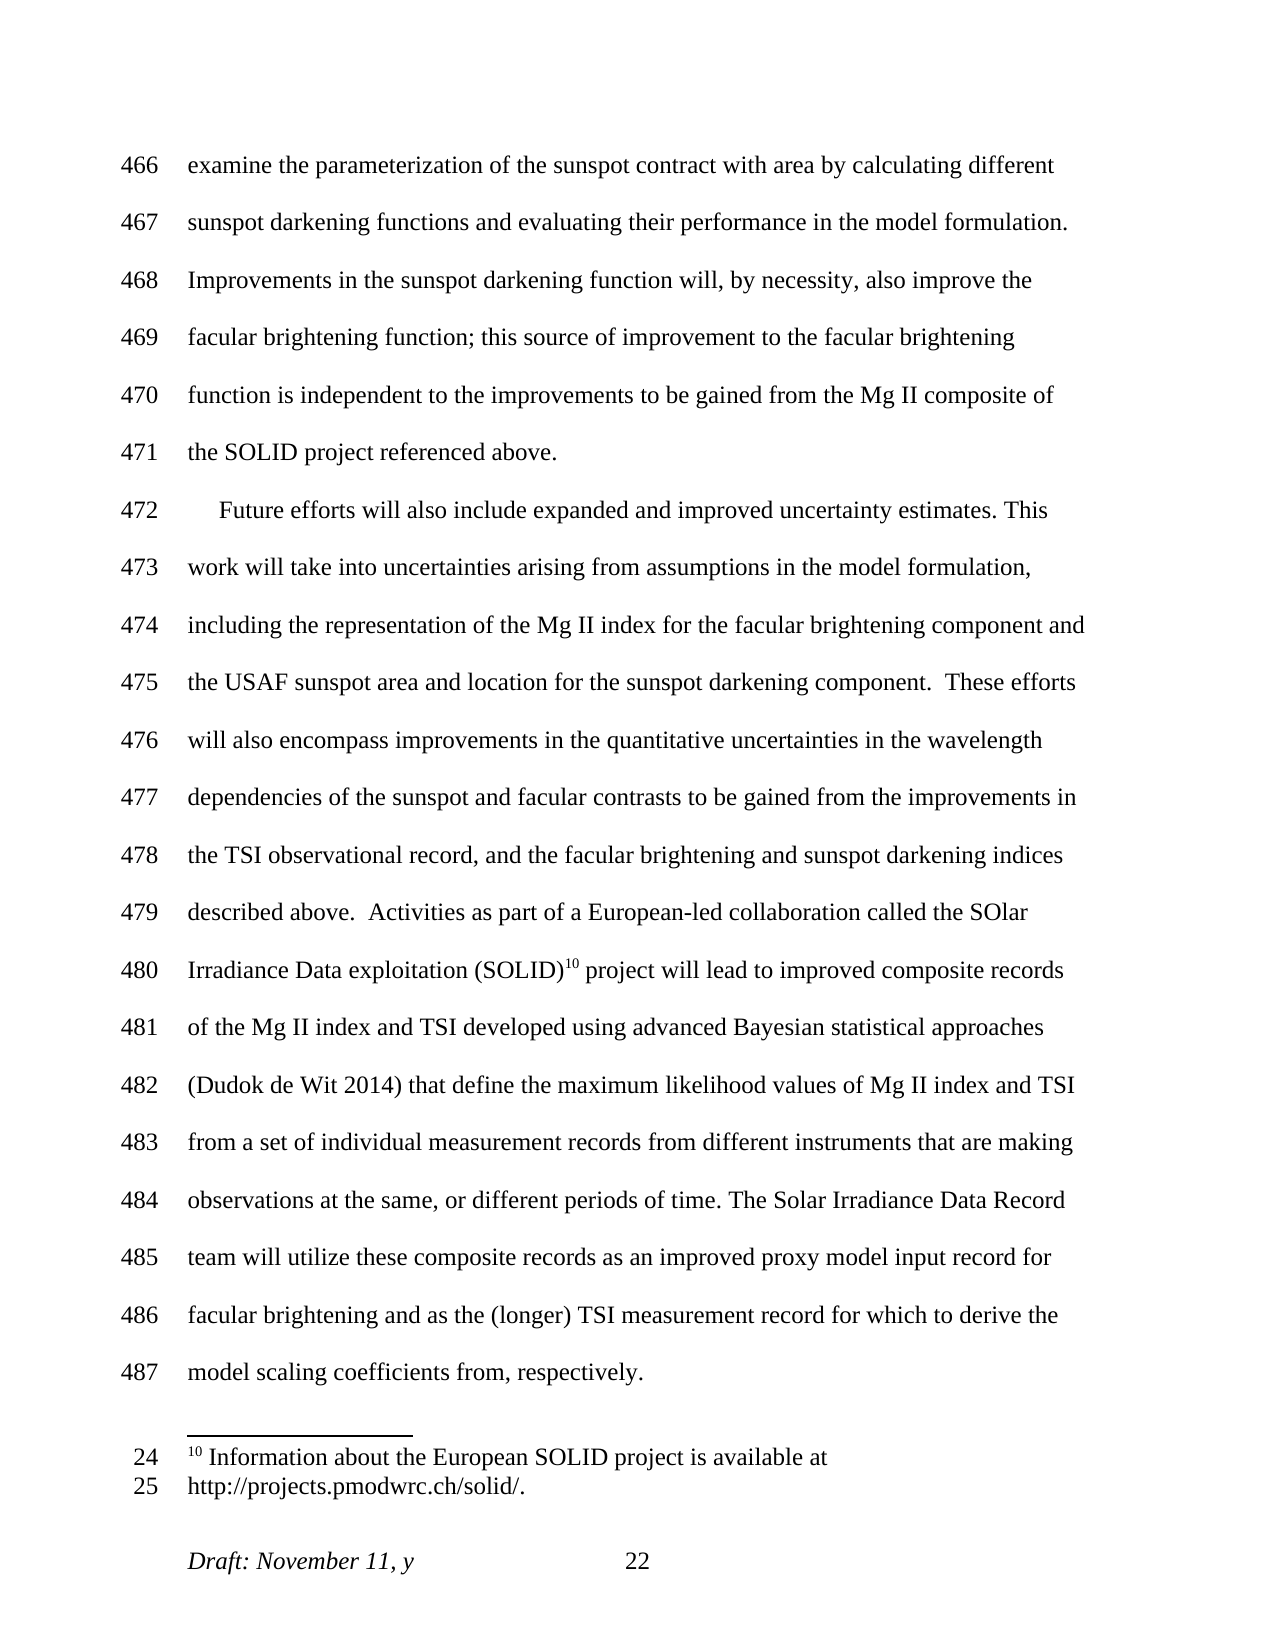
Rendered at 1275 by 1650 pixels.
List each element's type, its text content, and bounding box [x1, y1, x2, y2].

text Future efforts will also include expanded and improved uncertainty estimates. This work will take into uncertainties arising from assumptions in the model formulation, including the representation of the Mg II index for the facular brightening component and the USAF sunspot area and location for the sunspot darkening component. These efforts will also encompass improvements in the quantitative uncertainties in the wavelength dependencies of the sunspot and facular contrasts to be gained from the improvements in the TSI observational record, and the facular brightening and sunspot darkening indices described above. Activities as part of a European-led collaboration called the SOlar Irradiance Data exploitation (SOLID) project will lead to improved composite records of the Mg II index and TSI developed using advanced Bayesian statistical approaches (Dudok de Wit 2014) that define the maximum likelihood values of Mg II index and TSI from a set of individual measurement records from different instruments that are making observations at the same, or different periods of time. The Solar Irradiance Data Record team will utilize these composite records as an improved proxy model input record for facular brightening and as the (longer) TSI measurement record for which to derive the model scaling coefficients from, respectively. [187, 495, 1087, 1386]
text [187, 150, 1087, 466]
